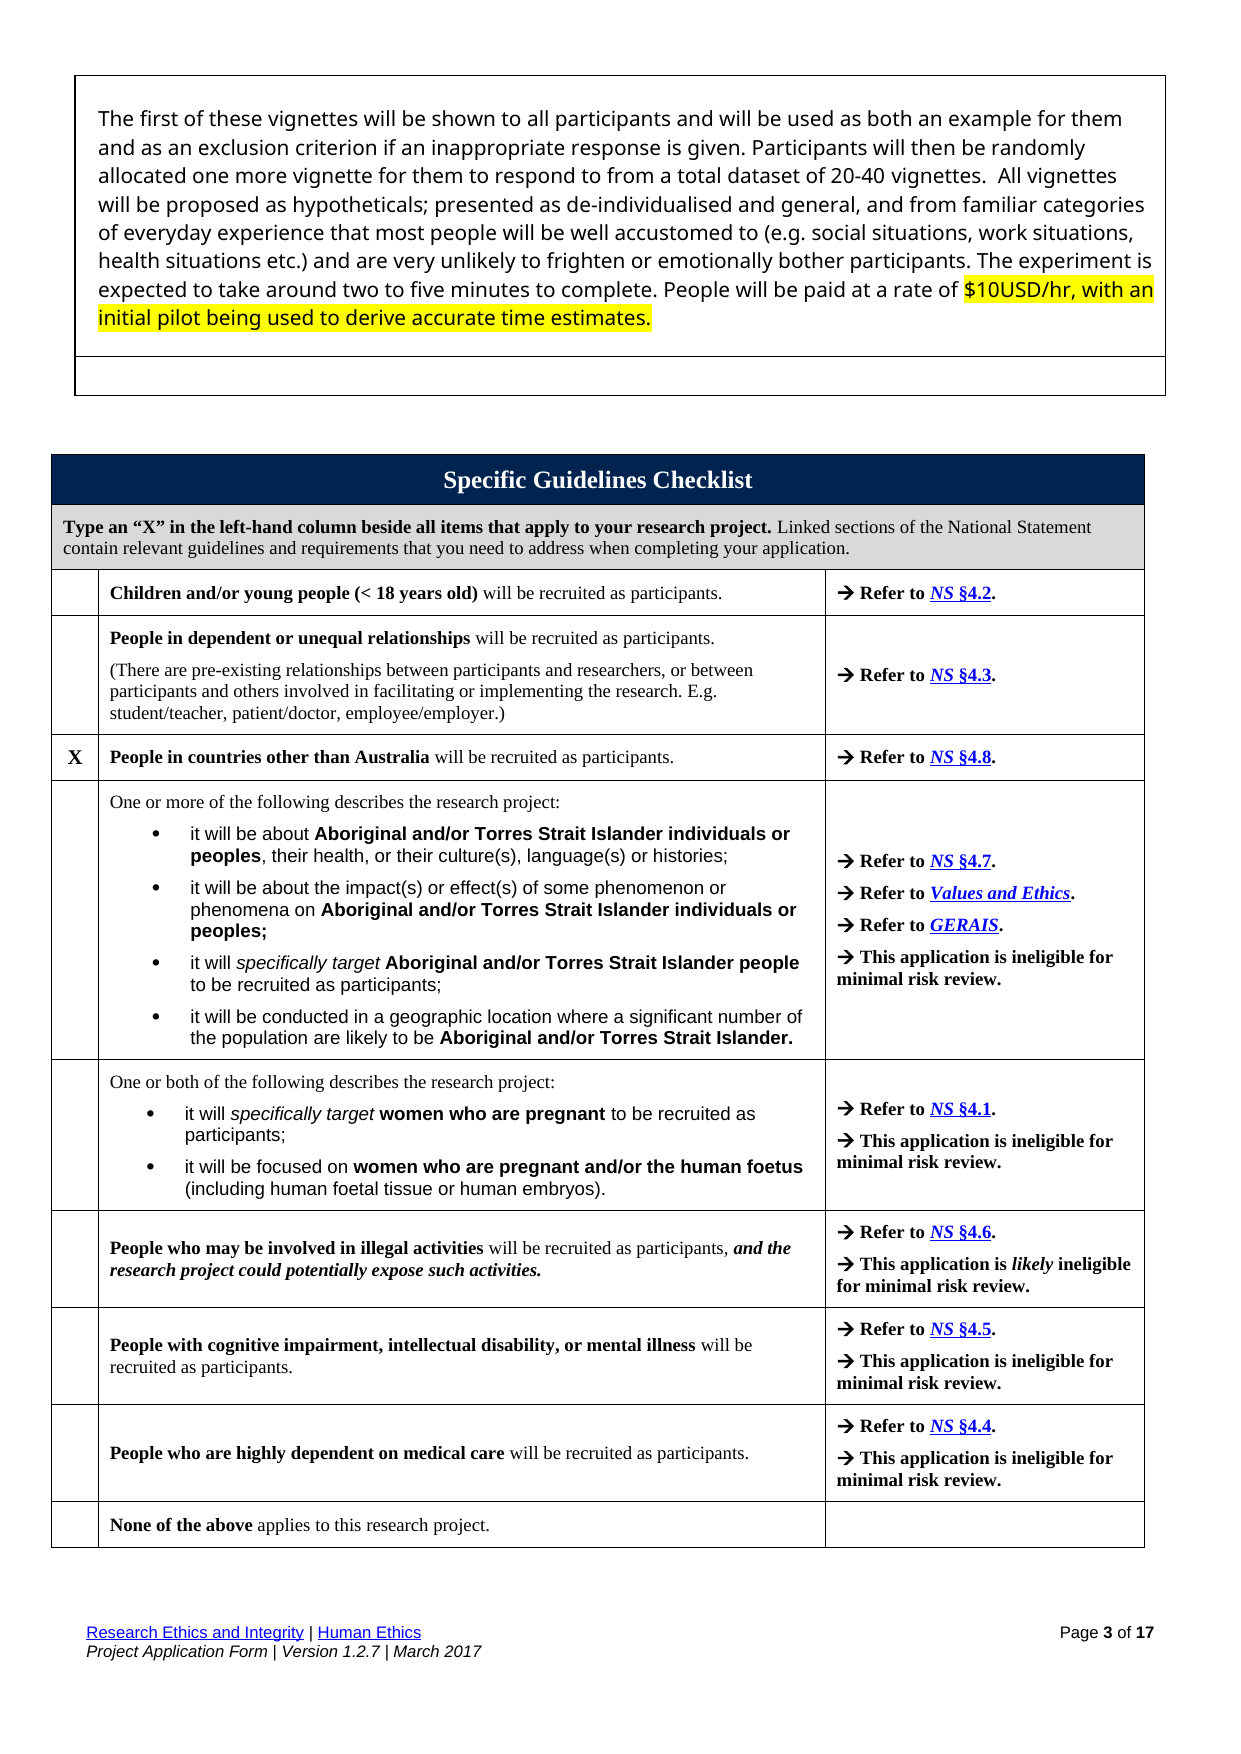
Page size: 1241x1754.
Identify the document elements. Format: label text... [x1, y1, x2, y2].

table_cell [52, 570, 98, 615]
table_cell [52, 781, 98, 1059]
table_cell [52, 616, 98, 734]
table_cell [52, 1211, 98, 1307]
table_cell People who may be involved in illegal activities will be recruited as participants, and the research project could potentially expose such activities. [99, 1211, 825, 1307]
table_cell People in countries other than Australia will be recruited as participants. [99, 735, 825, 779]
table_cell [52, 1060, 98, 1210]
table_cell One or more of the following describes the research project: it will be about Aboriginal and/or Torres Strait Islander individuals or peoples, their health, or their culture(s), language(s) or histories; it will be about the impact(s) or effect(s) of some phenomenon or phenomena on Aboriginal and/or Torres Strait Islander individuals or peoples; it will specifically target Aboriginal and/or Torres Strait Islander people to be recruited as participants; it will be conducted in a geographic location where a significant number of the population are likely to be Aboriginal and/or Torres Strait Islander. [99, 781, 825, 1059]
table_cell Refer to NS §4.8. [826, 735, 1144, 779]
table_cell Type an “X” in the left-hand column beside all items that apply to your research project. Linked sections of the National Statement contain relevant guidelines and requirements that you need to address when completing your application. [52, 505, 1144, 569]
table_cell Refer to NS §4.2. [826, 570, 1144, 615]
table_cell Refer to NS §4.1. This application is ineligible for minimal risk review. [826, 1060, 1144, 1210]
table_header Specific Guidelines Checklist [52, 455, 1144, 504]
table_cell [52, 1405, 98, 1501]
table_cell Refer to NS §4.7. Refer to Values and Ethics. Refer to GERAIS. This application is ineligible for minimal risk review. [826, 781, 1144, 1059]
table_cell [52, 1502, 98, 1547]
table_cell Refer to NS §4.5. This application is ineligible for minimal risk review. [826, 1308, 1144, 1404]
table_cell X [52, 735, 98, 779]
table_cell People with cognitive impairment, intellectual disability, or mental illness will be recruited as participants. [99, 1308, 825, 1404]
table_cell None of the above applies to this research project. [99, 1502, 825, 1547]
table_cell Refer to NS §4.4. This application is ineligible for minimal risk review. [826, 1405, 1144, 1501]
table_cell [76, 357, 1165, 395]
table_cell [52, 1308, 98, 1404]
table_cell [826, 1502, 1144, 1547]
table_cell People who are highly dependent on medical care will be recruited as participants. [99, 1405, 825, 1501]
table_cell Refer to NS §4.6. This application is likely ineligible for minimal risk review. [826, 1211, 1144, 1307]
table_cell Refer to NS §4.3. [826, 616, 1144, 734]
table_cell Children and/or young people (< 18 years old) will be recruited as participants. [99, 570, 825, 615]
table_cell One or both of the following describes the research project: it will specifically target women who are pregnant to be recruited as participants; it will be focused on women who are pregnant and/or the human foetus (including human foetal tissue or human embryos). [99, 1060, 825, 1210]
table_cell People in dependent or unequal relationships will be recruited as participants. (There are pre-existing relationships between participants and researchers, or between participants and others involved in facilitating or implementing the research. E.g. student/teacher, patient/doctor, employee/employer.) [99, 616, 825, 734]
